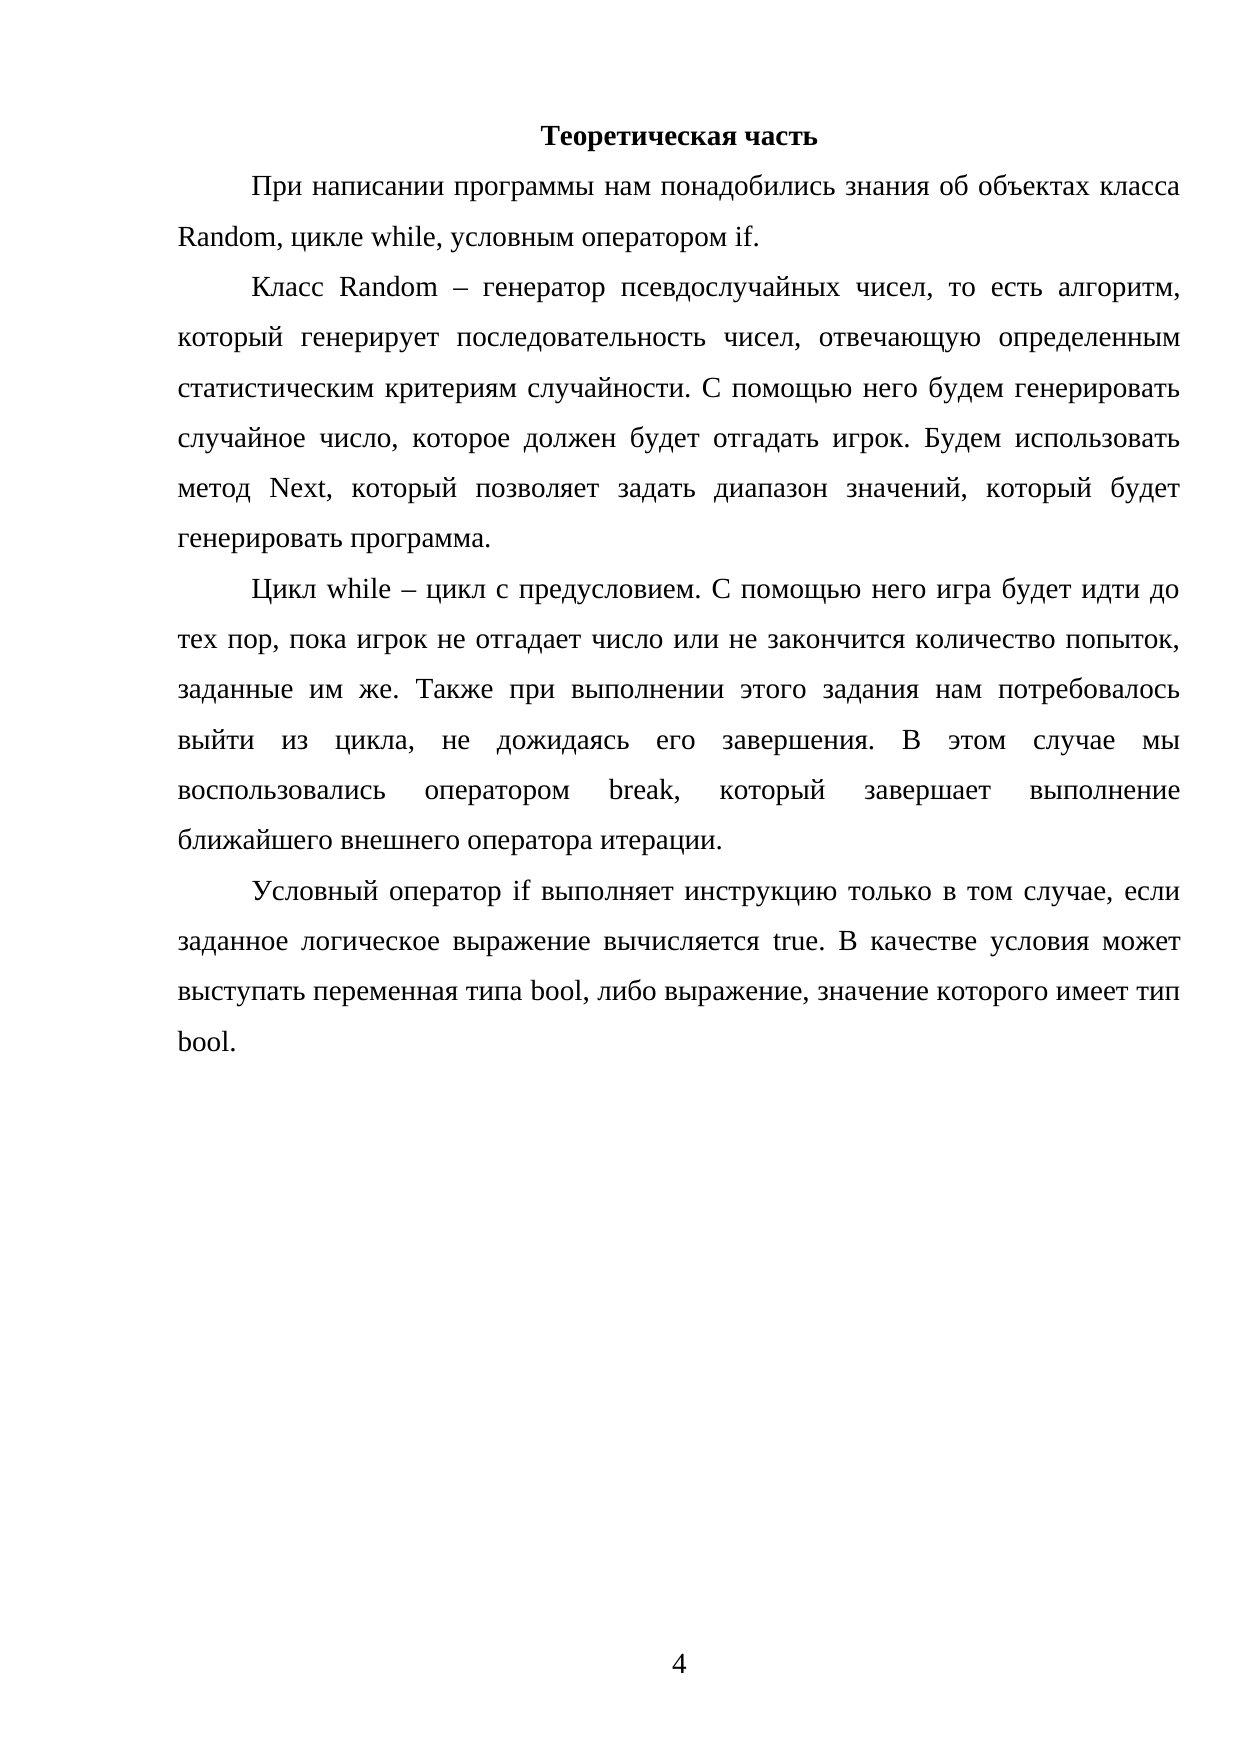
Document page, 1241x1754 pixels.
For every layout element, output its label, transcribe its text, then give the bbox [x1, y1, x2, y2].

text При написании программы нам понадобились знания об объектах класса Random, цикле while, условным оператором if. [177, 168, 1181, 252]
subtitle Теоретическая часть [177, 118, 1181, 152]
text Цикл while – цикл с предусловием. С помощью него игра будет идти до тех пор, пока игрок не отгадает число или не закончится количество попыток, заданные им же. Также при выполнении этого задания нам потребовалось выйти из цикла, не дожидаясь его завершения. В этом случае мы воспользовались оператором break, который завершает выполнение ближайшего внешнего оператора итерации. [177, 571, 1181, 856]
text Условный оператор if выполняет инструкцию только в том случае, если заданное логическое выражение вычисляется true. В качестве условия может выступать переменная типа bool, либо выражение, значение которого имеет тип bool. [177, 873, 1181, 1057]
text Класс Random – генератор псевдослучайных чисел, то есть алгоритм, который генерирует последовательность чисел, отвечающую определенным статистическим критериям случайности. С помощью него будем генерировать случайное число, которое должен будет отгадать игрок. Будем использовать метод Next, который позволяет задать диапазон значений, который будет генерировать программа. [177, 269, 1181, 554]
